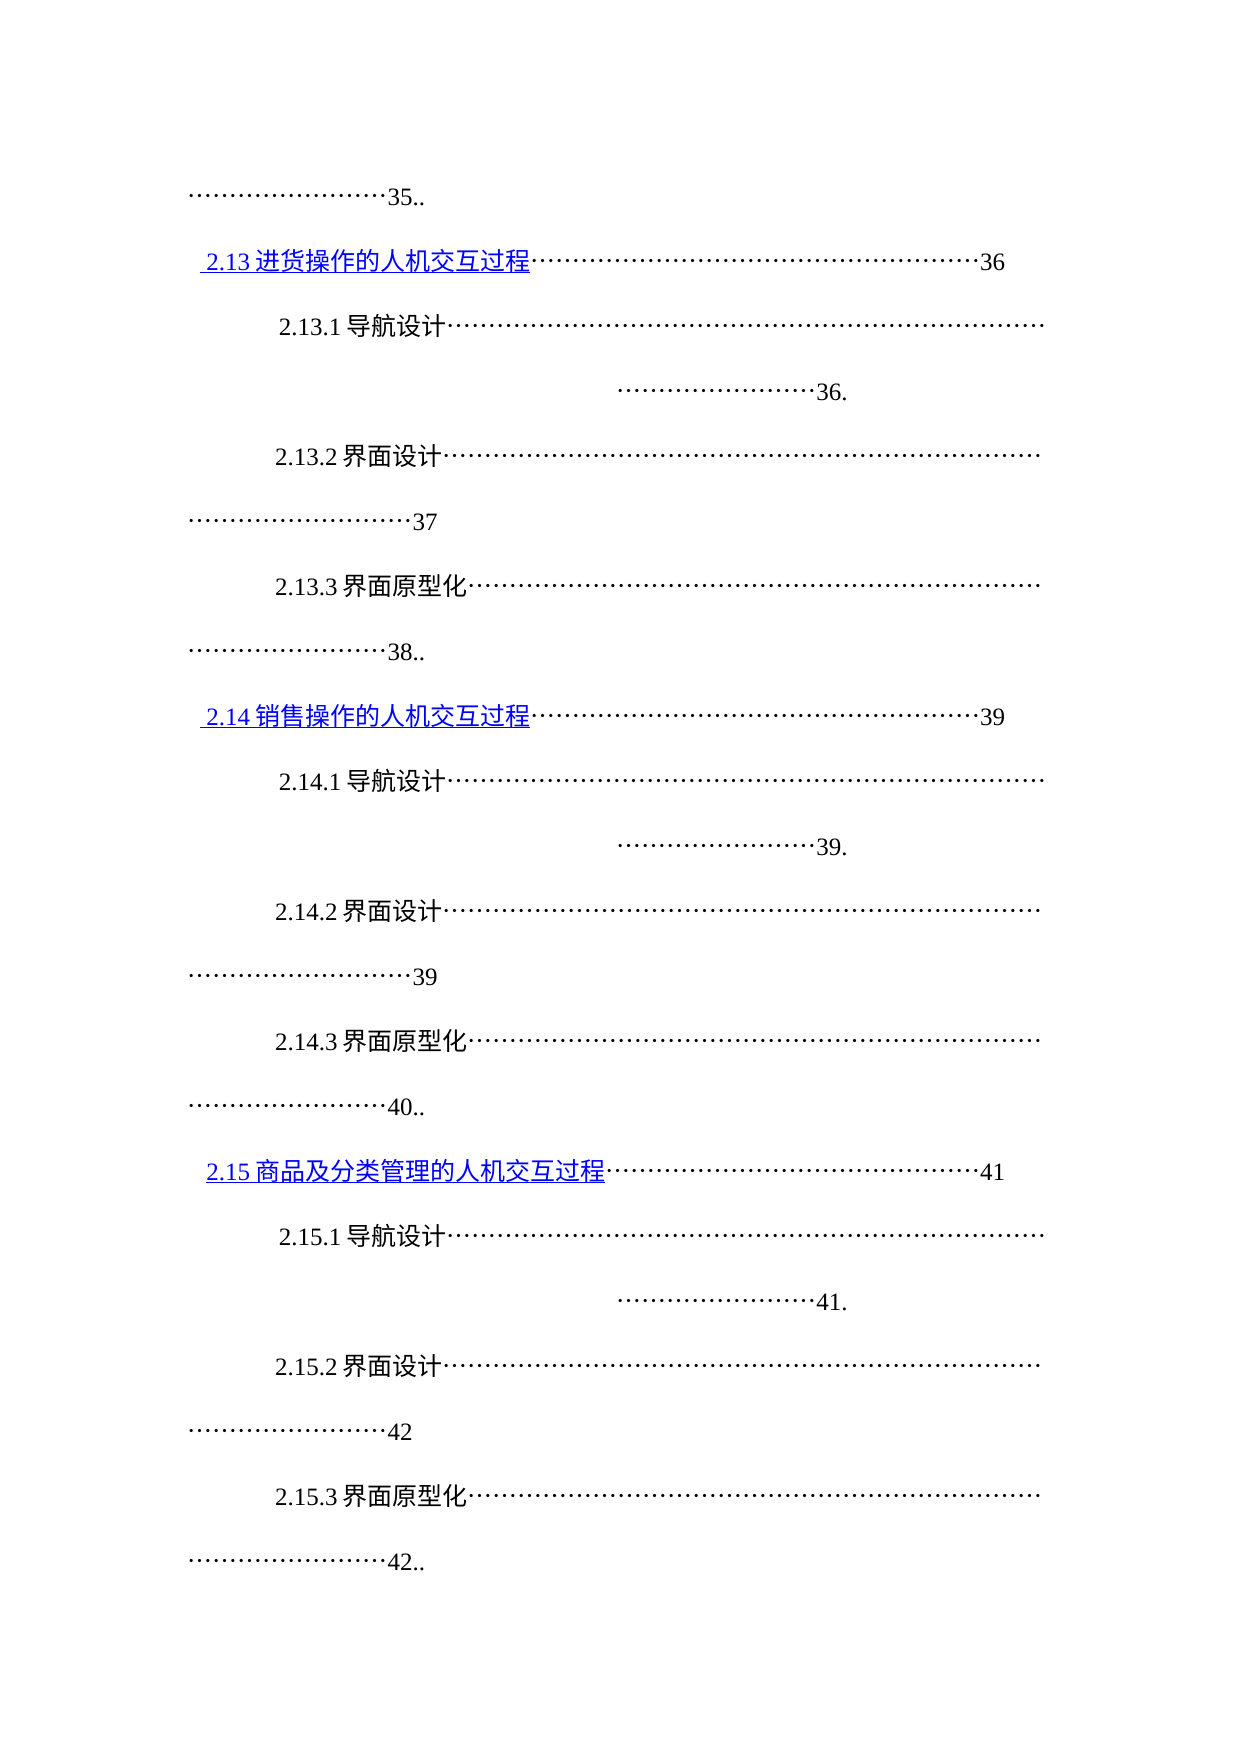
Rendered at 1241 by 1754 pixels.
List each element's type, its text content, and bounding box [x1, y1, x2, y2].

text 2.15.2界面设计……………………………………………………………………………………42 [187, 1332, 1053, 1462]
text 2.13进货操作的人机交互过程………………………………………………36 [187, 227, 1053, 292]
text 2.14.2界面设计………………………………………………………………………………………39 [187, 877, 1053, 1007]
text 2.15.1导航设计……………………………………………………………………………………41. [279, 1202, 1053, 1332]
text 2.15商品及分类管理的人机交互过程………………………………………41 [187, 1137, 1053, 1202]
text 2.13.1导航设计……………………………………………………………………………………36. [279, 292, 1053, 422]
text 2.15.3界面原型化…………………………………………………………………………………42.. [187, 1462, 1053, 1592]
text 2.14.1导航设计……………………………………………………………………………………39. [279, 747, 1053, 877]
text 2.13.3界面原型化…………………………………………………………………………………38.. [187, 552, 1053, 682]
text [187, 162, 1053, 227]
text 2.14销售操作的人机交互过程………………………………………………39 [187, 682, 1053, 747]
text 2.14.3界面原型化…………………………………………………………………………………40.. [187, 1007, 1053, 1137]
text 2.13.2界面设计………………………………………………………………………………………37 [187, 422, 1053, 552]
